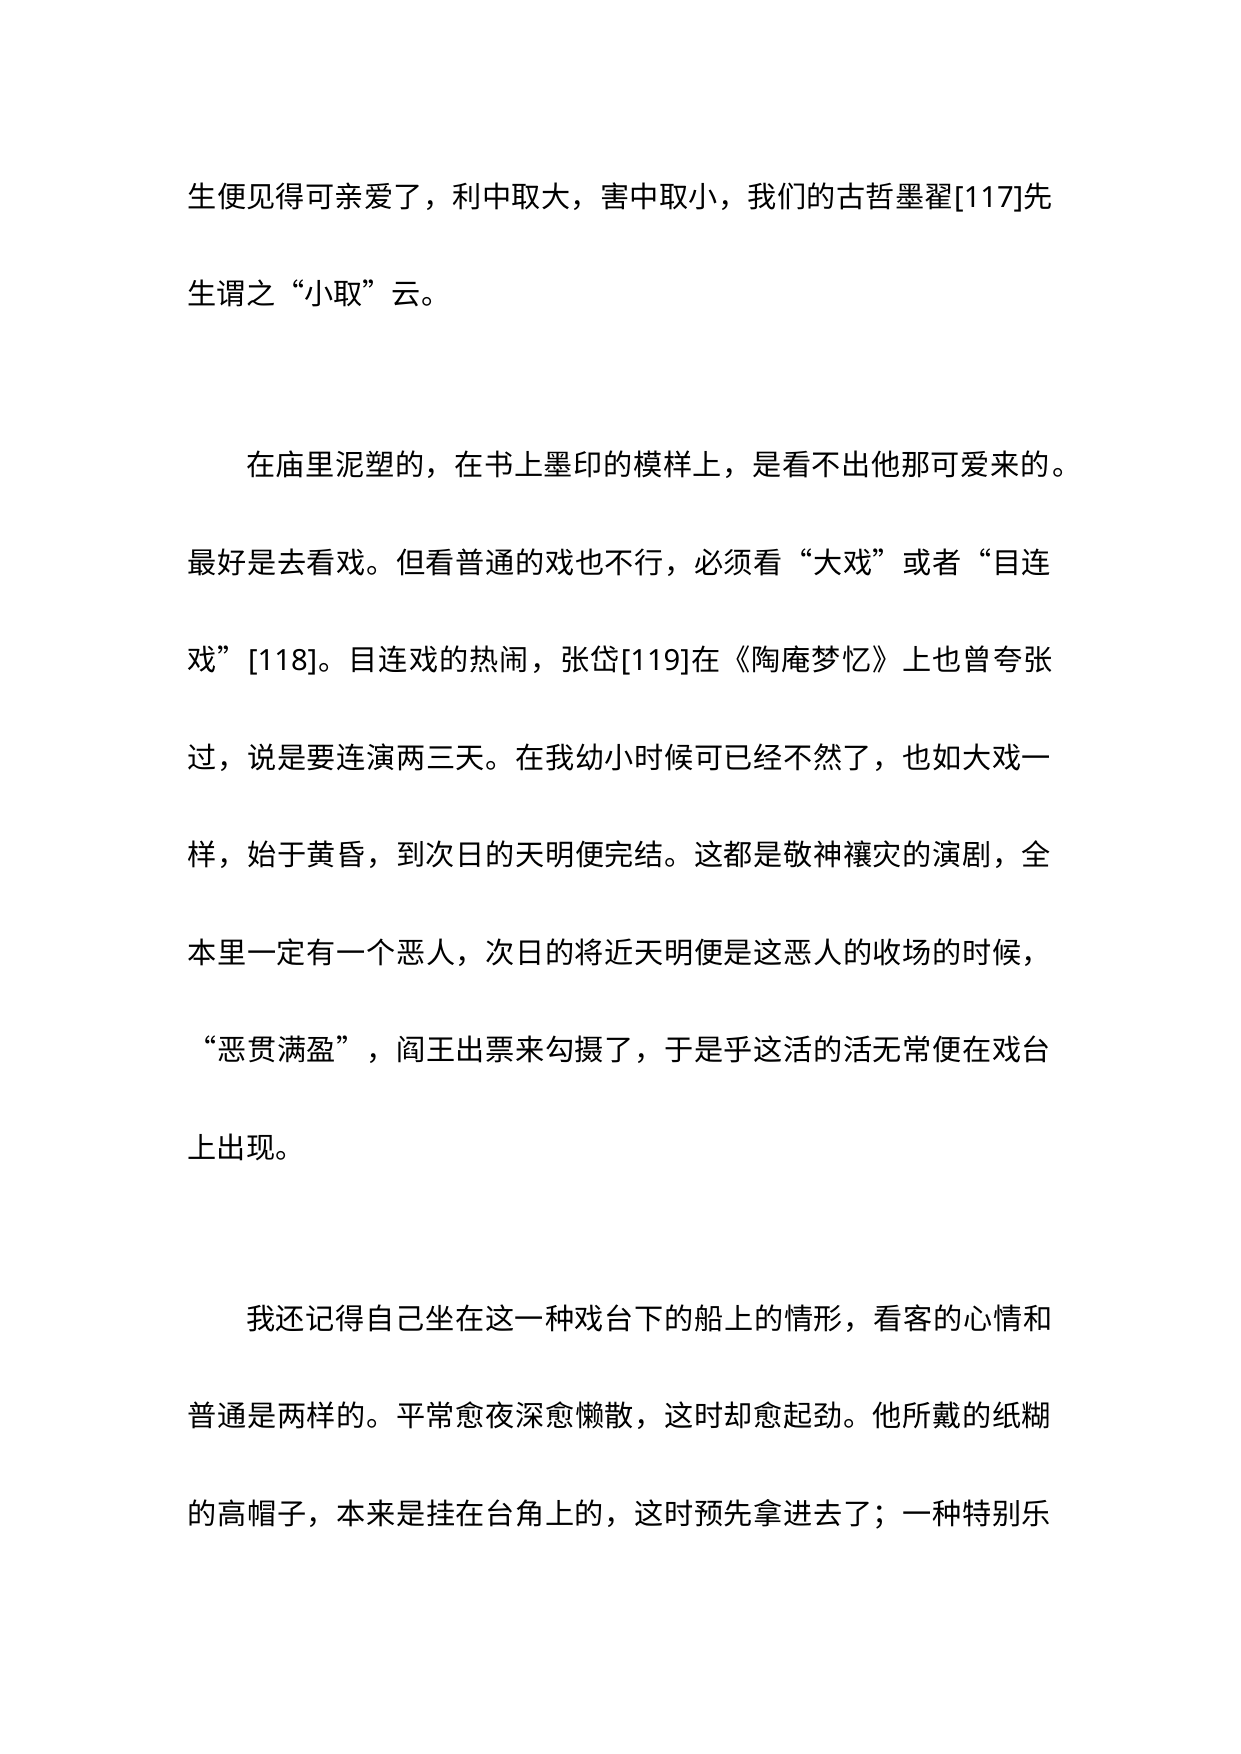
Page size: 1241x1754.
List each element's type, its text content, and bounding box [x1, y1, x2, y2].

text 在庙里泥塑的，在书上墨印的模样上，是看不出他那可爱来的。最好是去看戏。但看普通的戏也不行，必须看“大戏”或者“目连戏”[118]。目连戏的热闹，张岱[119]在《陶庵梦忆》上也曾夸张过，说是要连演两三天。在我幼小时候可已经不然了，也如大戏一样，始于黄昏，到次日的天明便完结。这都是敬神禳灾的演剧，全本里一定有一个恶人，次日的将近天明便是这恶人的收场的时候，“恶贯满盈”，阎王出票来勾摄了，于是乎这活的活无常便在戏台上出现。 [187, 430, 1053, 1178]
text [187, 1284, 1053, 1544]
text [187, 162, 1053, 324]
